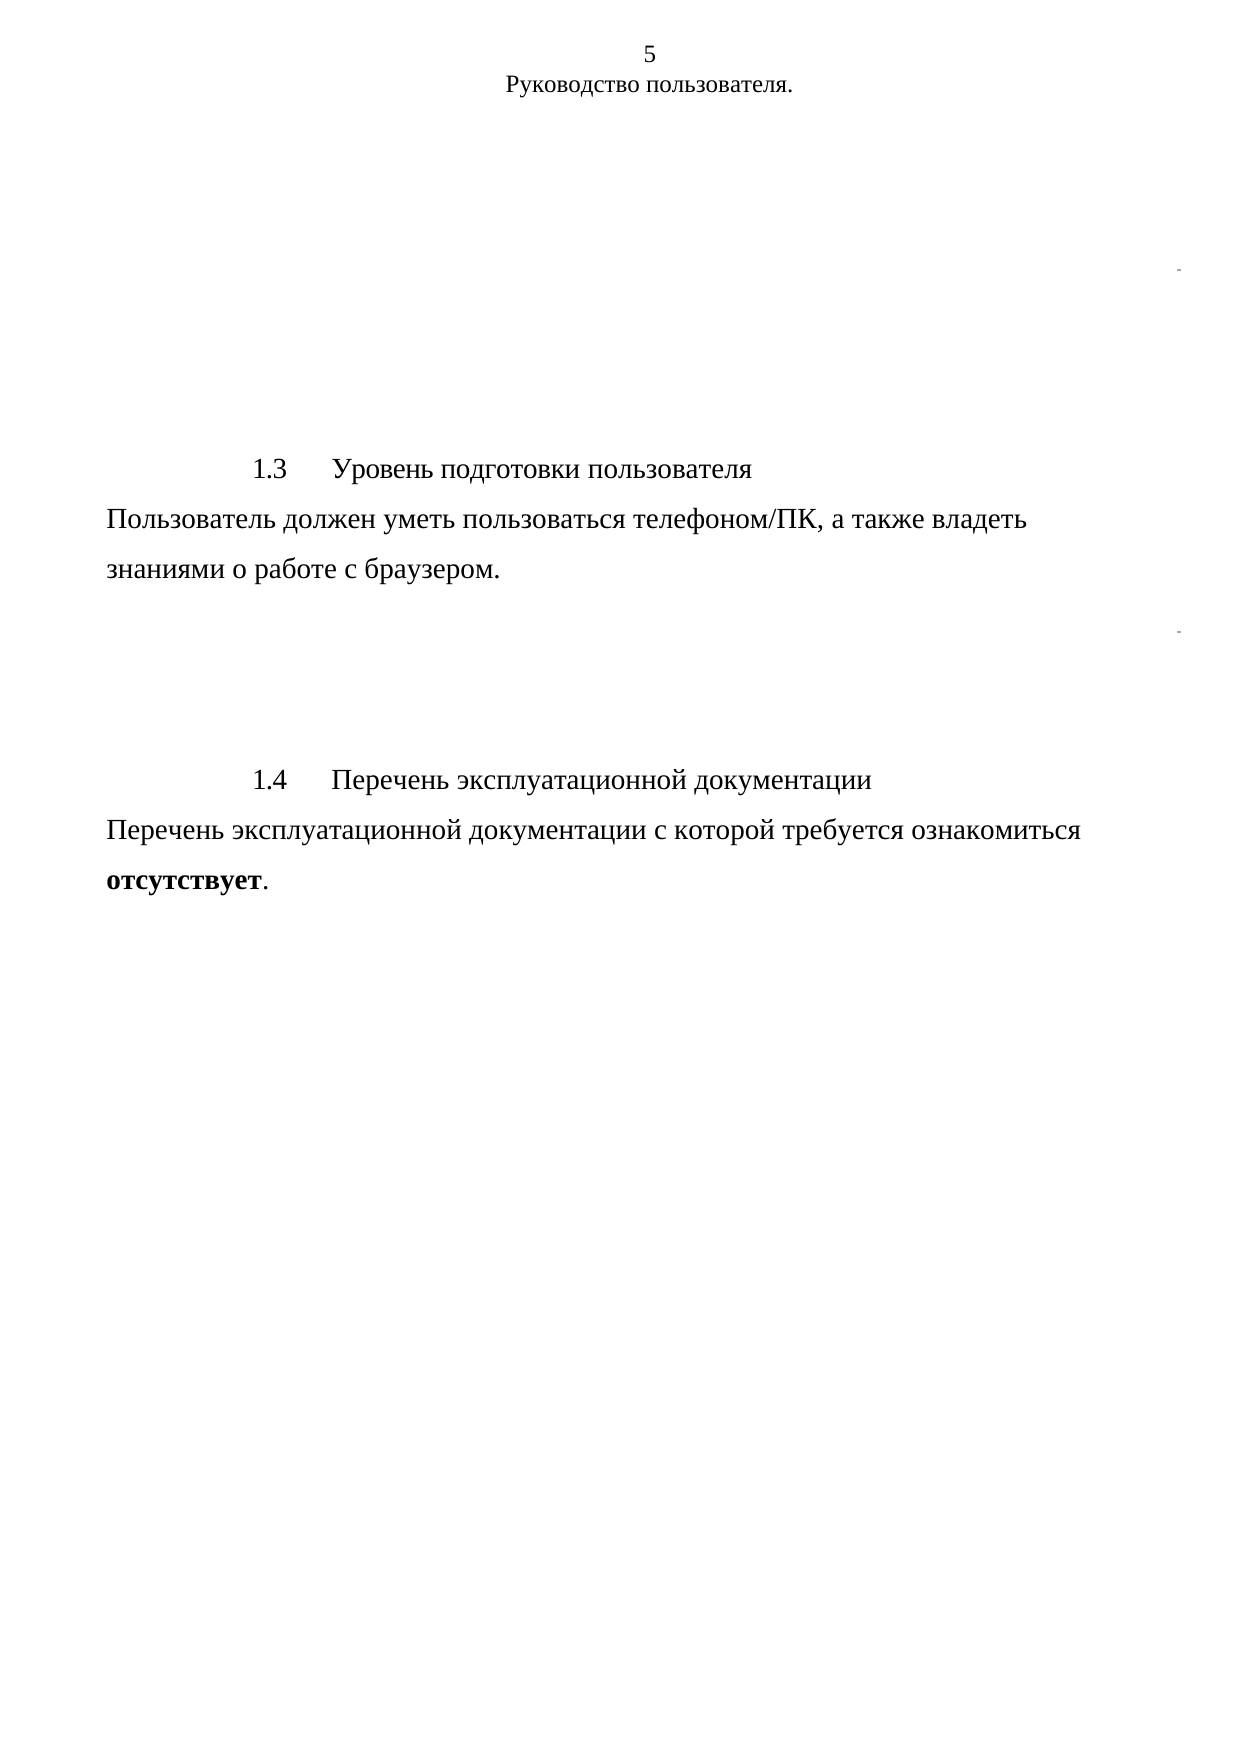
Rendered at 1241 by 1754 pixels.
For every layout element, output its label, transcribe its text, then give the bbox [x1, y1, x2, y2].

subtitle Перечень эксплуатационной документации [252, 762, 1240, 795]
subtitle Уровень подготовки пользователя [252, 451, 1240, 484]
text Пользователь должен уметь пользоваться телефоном/ПК, а также владеть знаниями о работе с браузером. [106, 501, 1127, 585]
text Перечень эксплуатационной документации с которой требуется ознакомиться отсутствует. [106, 812, 1127, 896]
